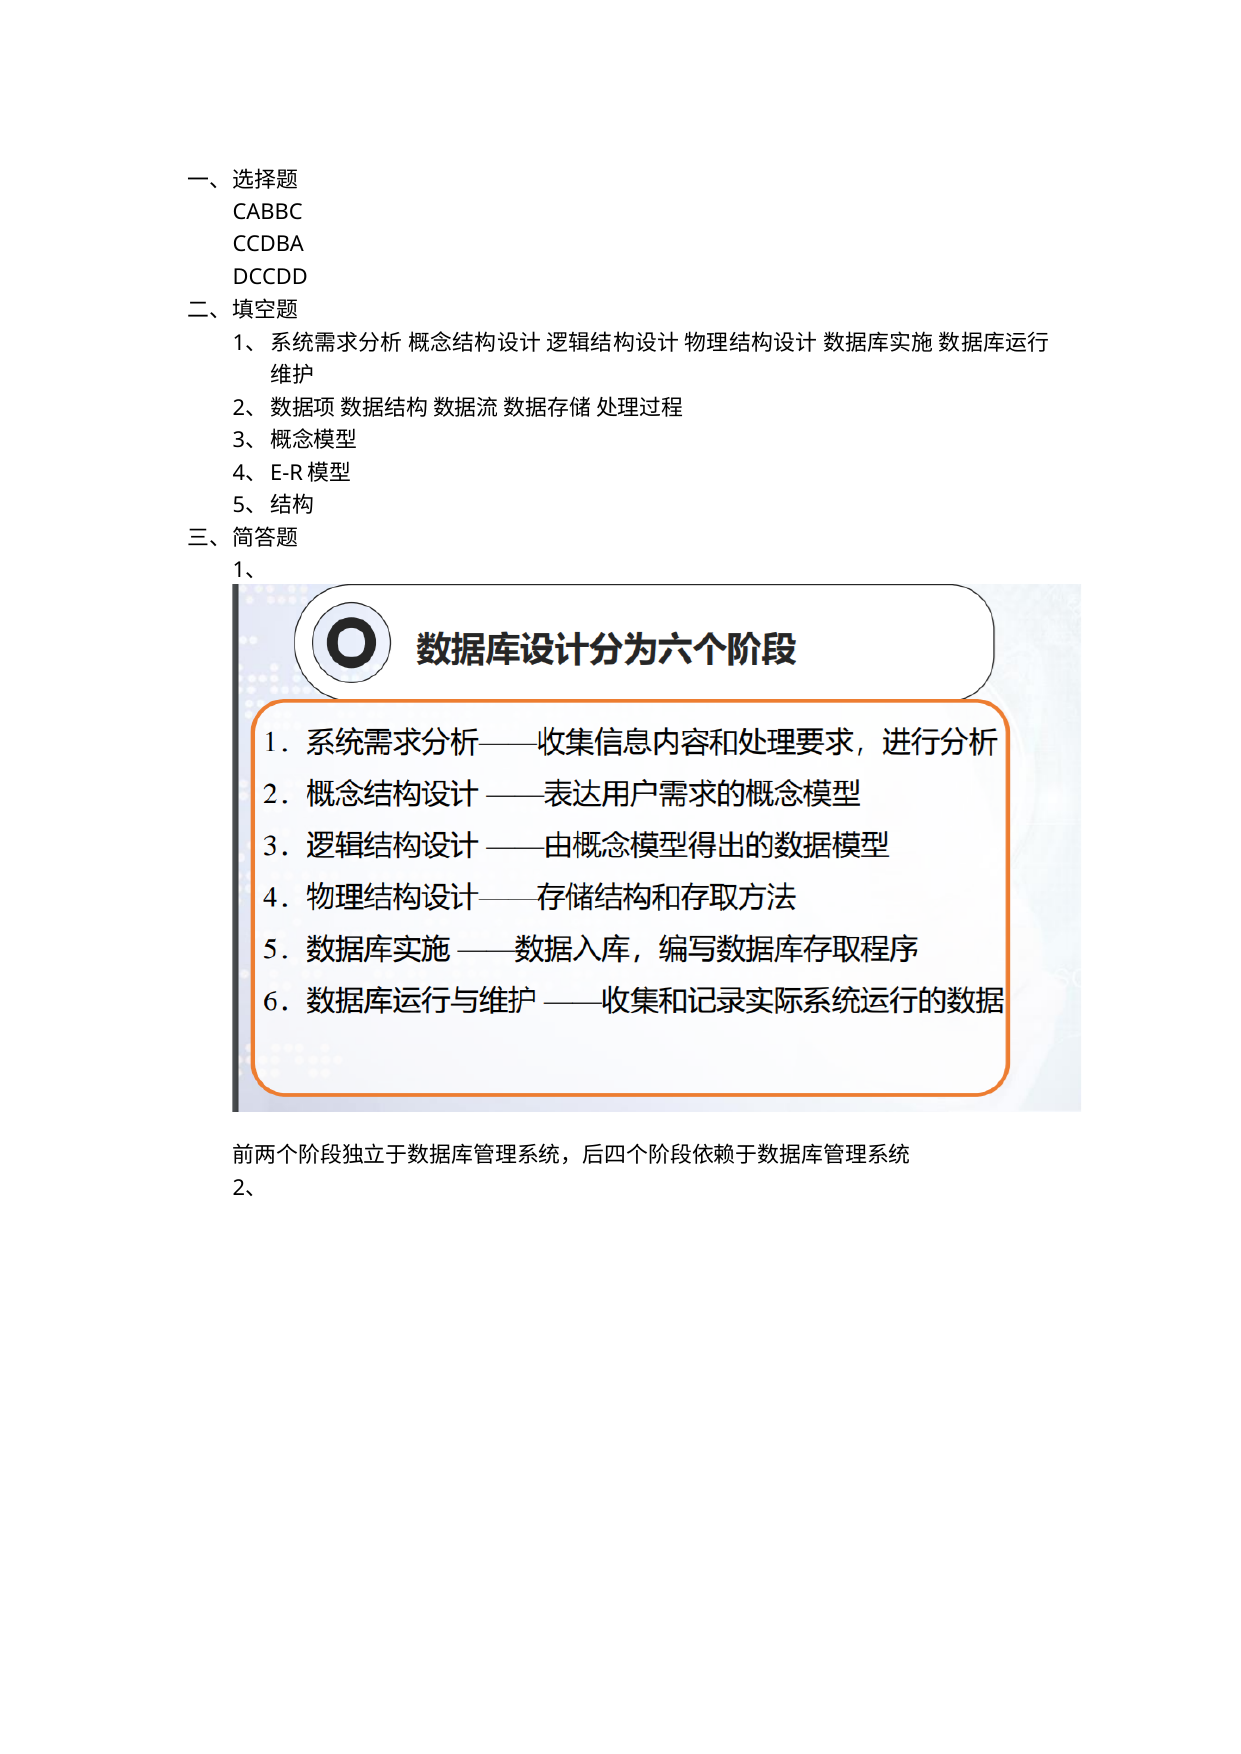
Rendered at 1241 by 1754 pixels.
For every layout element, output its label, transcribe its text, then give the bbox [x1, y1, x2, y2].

list 结构 [232, 487, 1053, 519]
list 填空题 [187, 292, 1053, 324]
list 1、 [232, 552, 1053, 584]
list E-R模型 [232, 454, 1053, 487]
list 系统需求分析 概念结构设计 逻辑结构设计 物理结构设计 数据库实施 数据库运行维护 [232, 324, 1053, 389]
list CCDBA [232, 227, 1053, 259]
list 数据项 数据结构 数据流 数据存储 处理过程 [232, 389, 1053, 422]
list 简答题 [187, 519, 1053, 552]
picture [232, 584, 1082, 1112]
list DCCDD [232, 259, 1053, 292]
list 概念模型 [232, 422, 1053, 454]
list CABBC [232, 194, 1053, 227]
list 2、 [232, 1169, 1053, 1202]
list 前两个阶段独立于数据库管理系统，后四个阶段依赖于数据库管理系统 [232, 1137, 1053, 1169]
list 选择题 [187, 162, 1053, 194]
